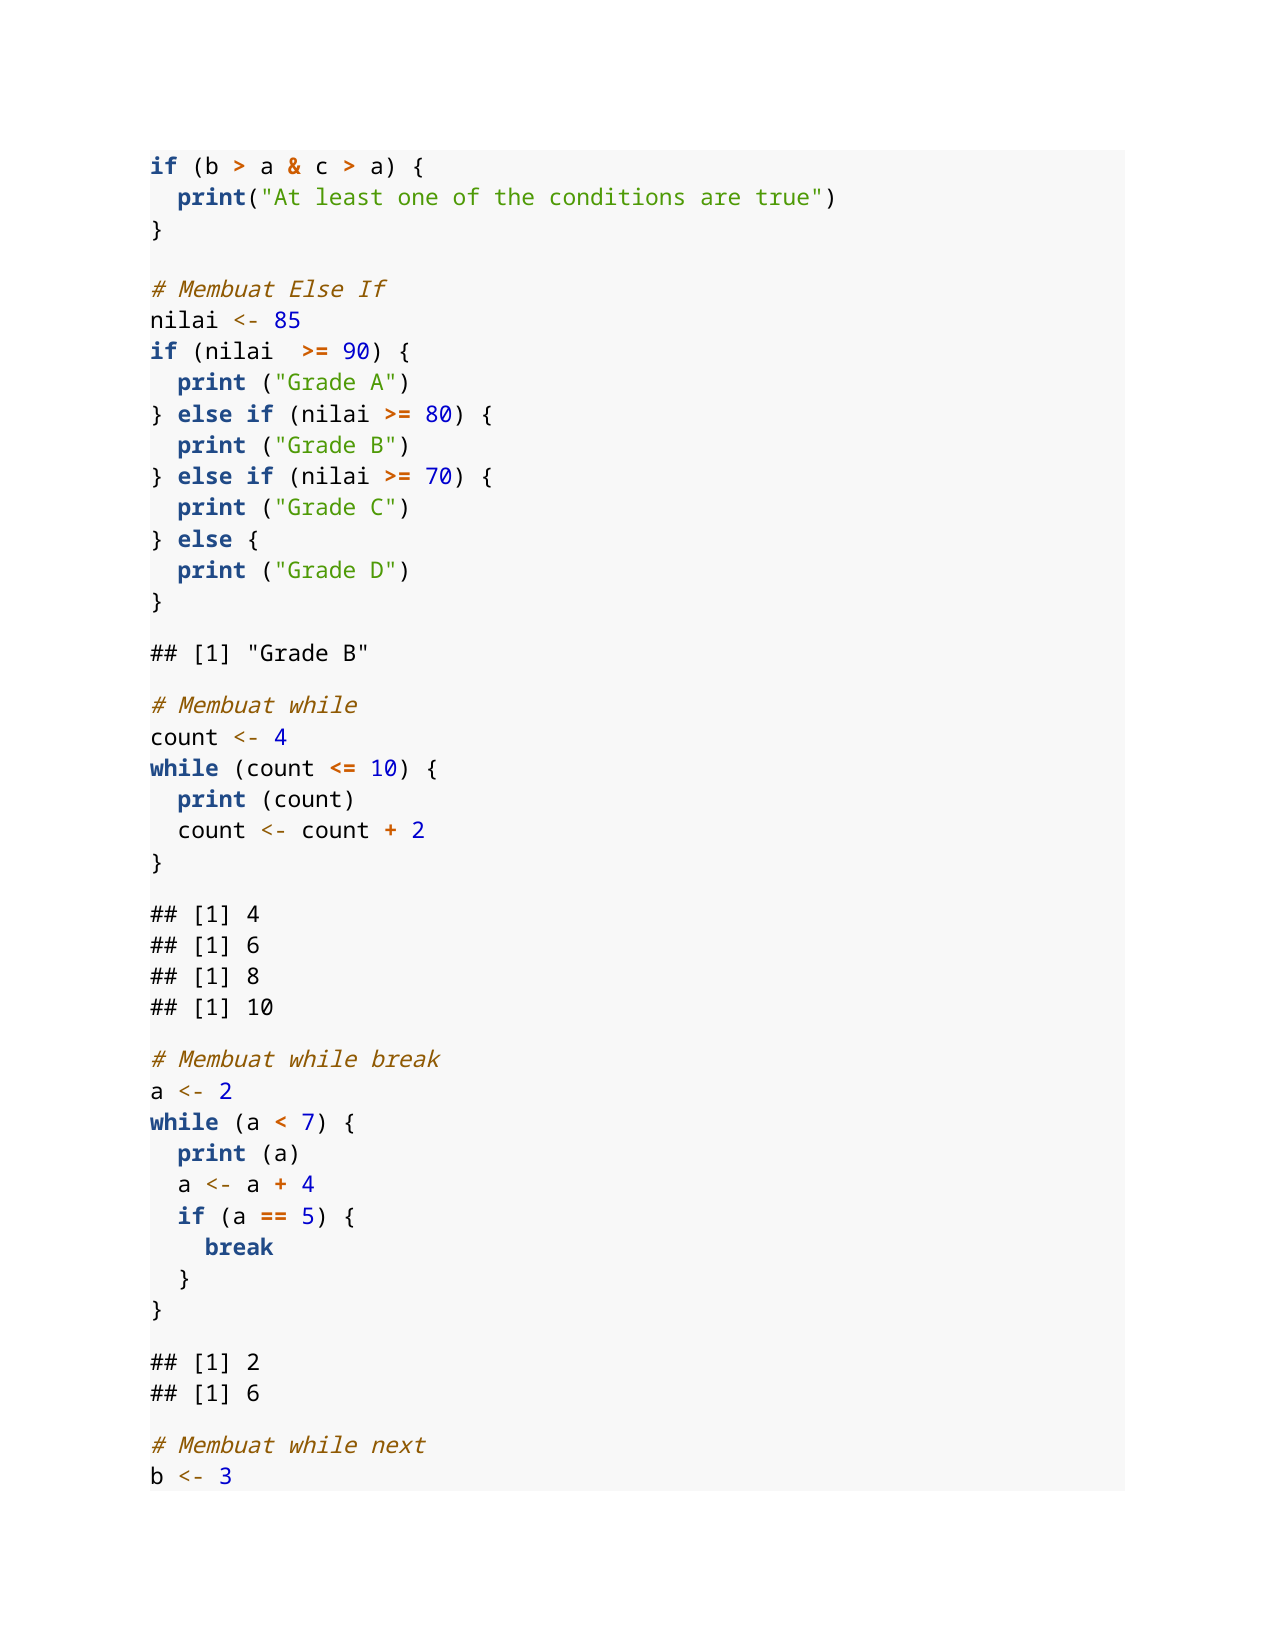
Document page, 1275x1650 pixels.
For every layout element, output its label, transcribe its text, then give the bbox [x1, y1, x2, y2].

text ## [1] 4 ## [1] 6 ## [1] 8 ## [1] 10 [150, 897, 1125, 1022]
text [150, 150, 1125, 616]
text # Membuat while count <- 4 while (count <= 10) { print (count) count <- count + 2 } [164, 689, 1125, 877]
text ## [1] "Grade B" [150, 637, 1125, 668]
text # Membuat while break a <- 2 while (a < 7) { print (a) a <- a + 4 if (a == 5) { break } } [150, 1043, 1125, 1324]
text ## [1] 2 ## [1] 6 [150, 1345, 1125, 1408]
